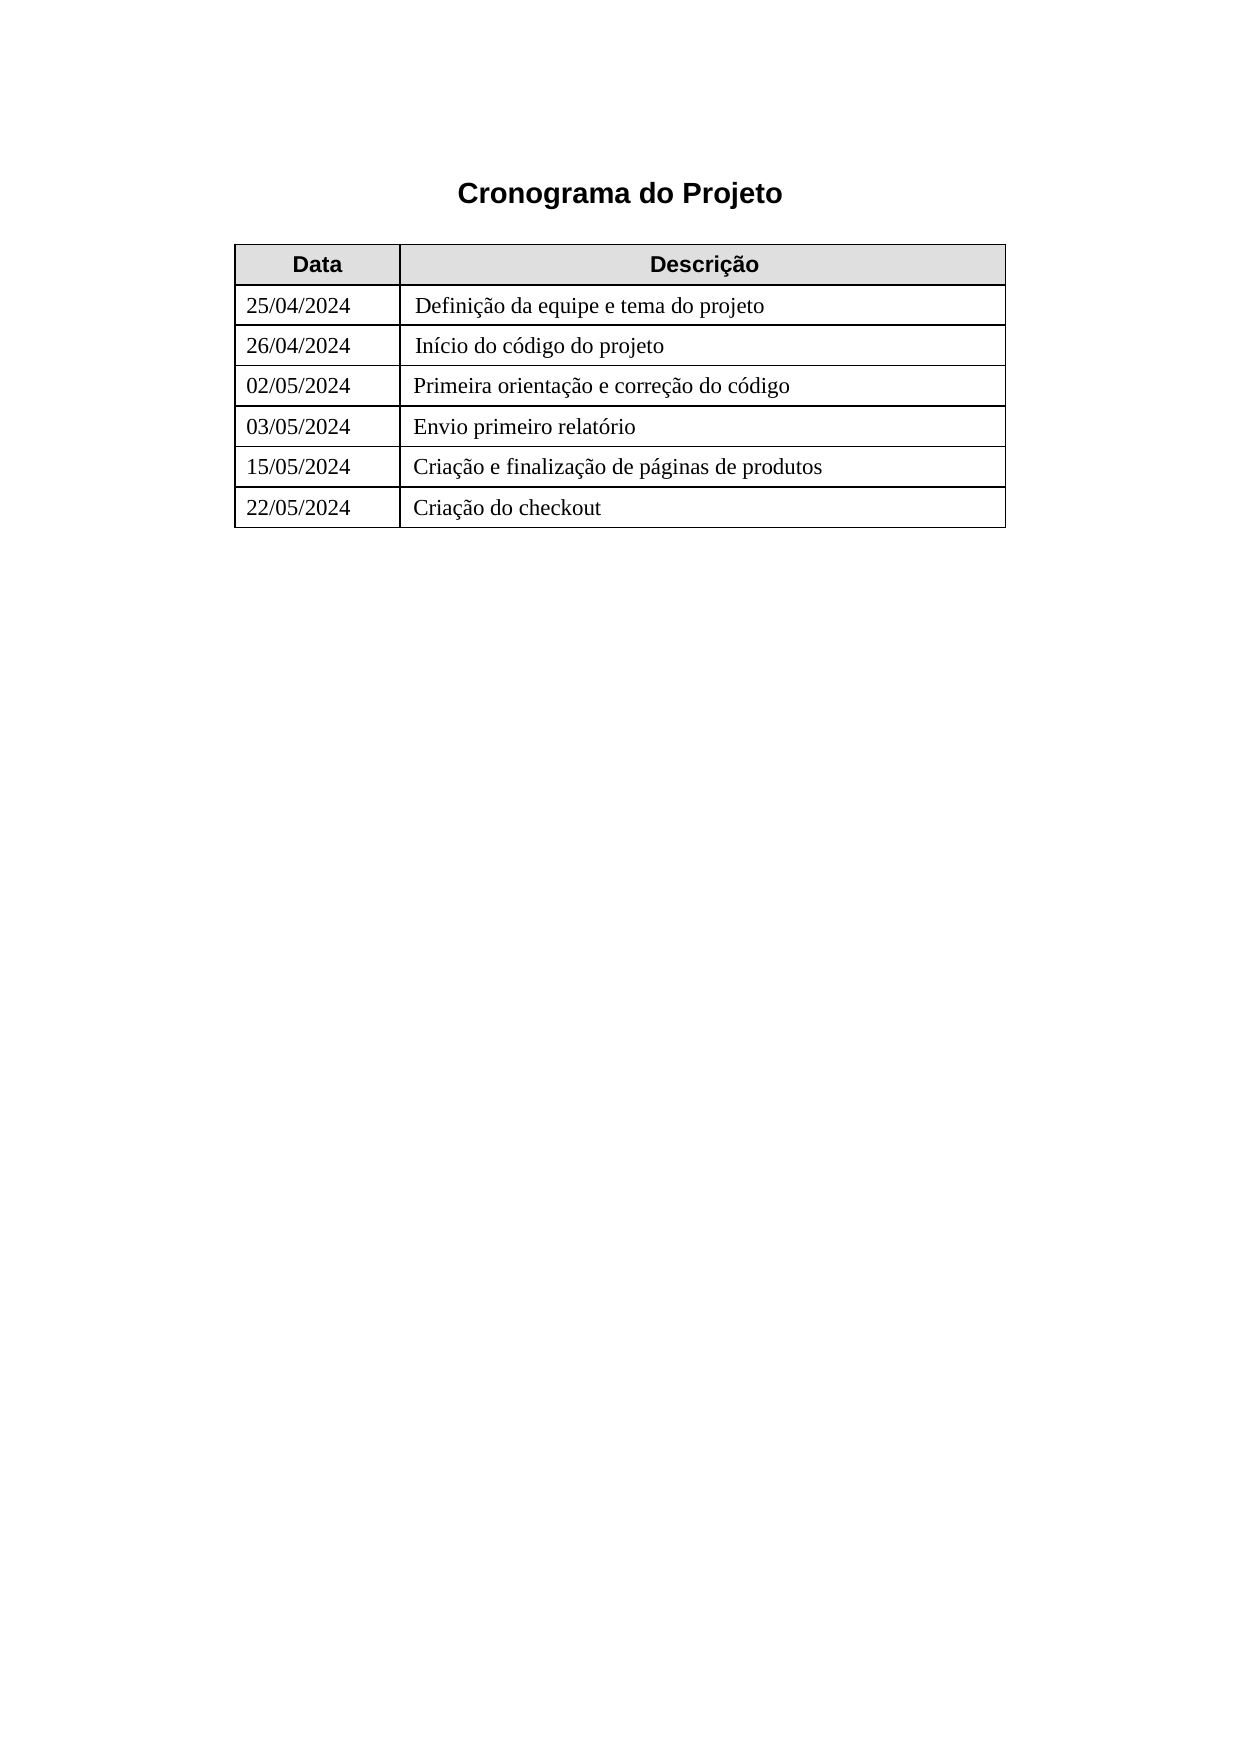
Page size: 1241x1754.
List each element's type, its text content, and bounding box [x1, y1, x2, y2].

text Cronograma do Projeto [148, 176, 1092, 210]
table_cell Envio primeiro relatório [401, 407, 1005, 446]
table_header Data [236, 245, 399, 284]
table_cell 22/05/2024 [236, 488, 399, 526]
table_cell Início do código do projeto [401, 326, 1005, 365]
table_cell Primeira orientação e correção do código [401, 366, 1005, 405]
table_cell Definição da equipe e tema do projeto [401, 286, 1005, 324]
table_cell Criação do checkout [401, 488, 1005, 526]
table_header Descrição [401, 245, 1005, 284]
table_cell 03/05/2024 [236, 407, 399, 446]
table_cell 25/04/2024 [236, 286, 399, 324]
table_cell 26/04/2024 [236, 326, 399, 365]
table_cell 02/05/2024 [236, 366, 399, 405]
table_cell Criação e finalização de páginas de produtos [401, 447, 1005, 486]
table_cell 15/05/2024 [236, 447, 399, 486]
